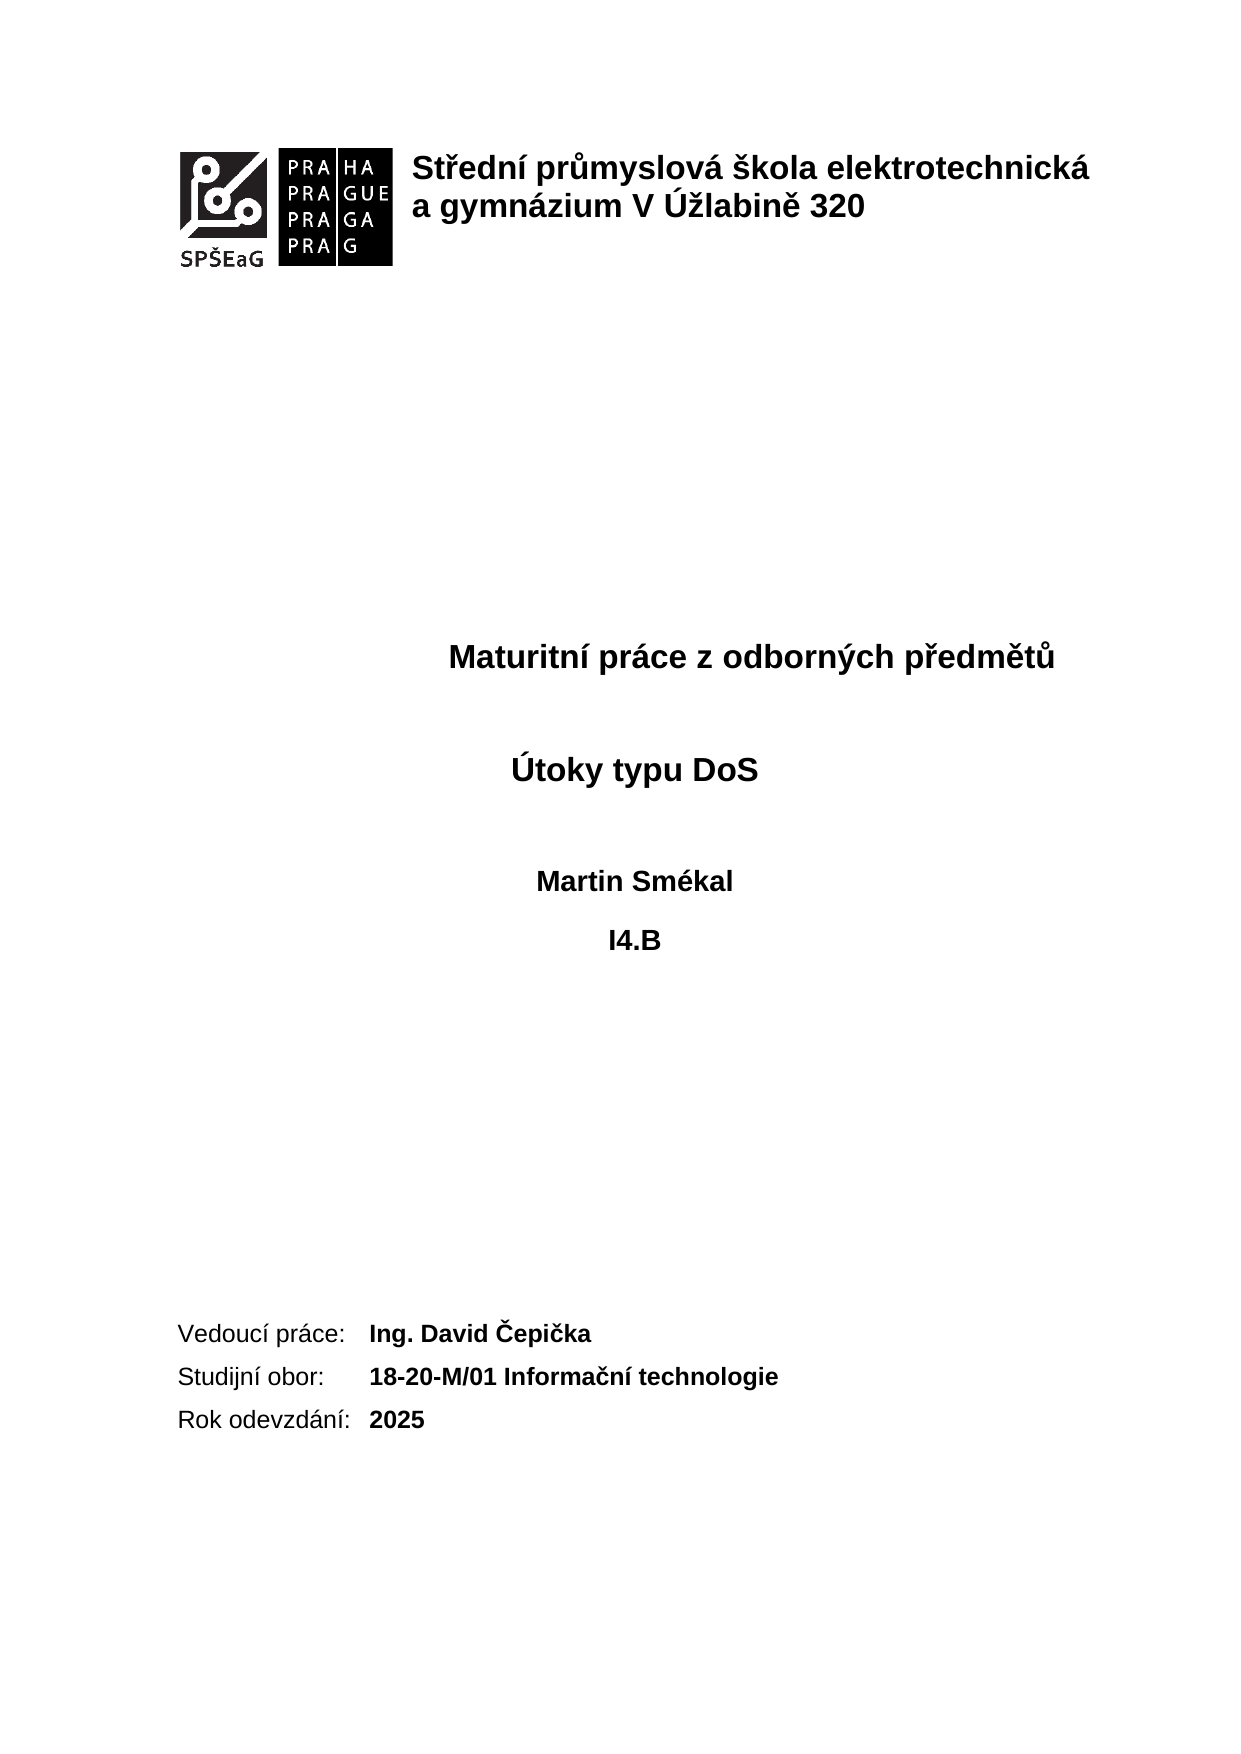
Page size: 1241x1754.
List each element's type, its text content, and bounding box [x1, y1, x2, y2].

text Vedoucí práce: Ing. David Čepička [177, 1318, 1092, 1347]
text Maturitní práce z odborných předmětů [177, 637, 1092, 676]
text Střední průmyslová škola elektrotechnická a gymnázium V Úžlabině 320 [177, 148, 277, 224]
text Útoky typu DoS [177, 751, 1092, 789]
text Střední průmyslová škola elektrotechnická a gymnázium V Úžlabině 320 [393, 148, 1092, 224]
text Studijní obor: [177, 1362, 1092, 1390]
picture [277, 148, 393, 264]
text Rok odevzdání: 2025 [177, 1405, 1092, 1433]
text Martin Smékal [177, 864, 1092, 897]
